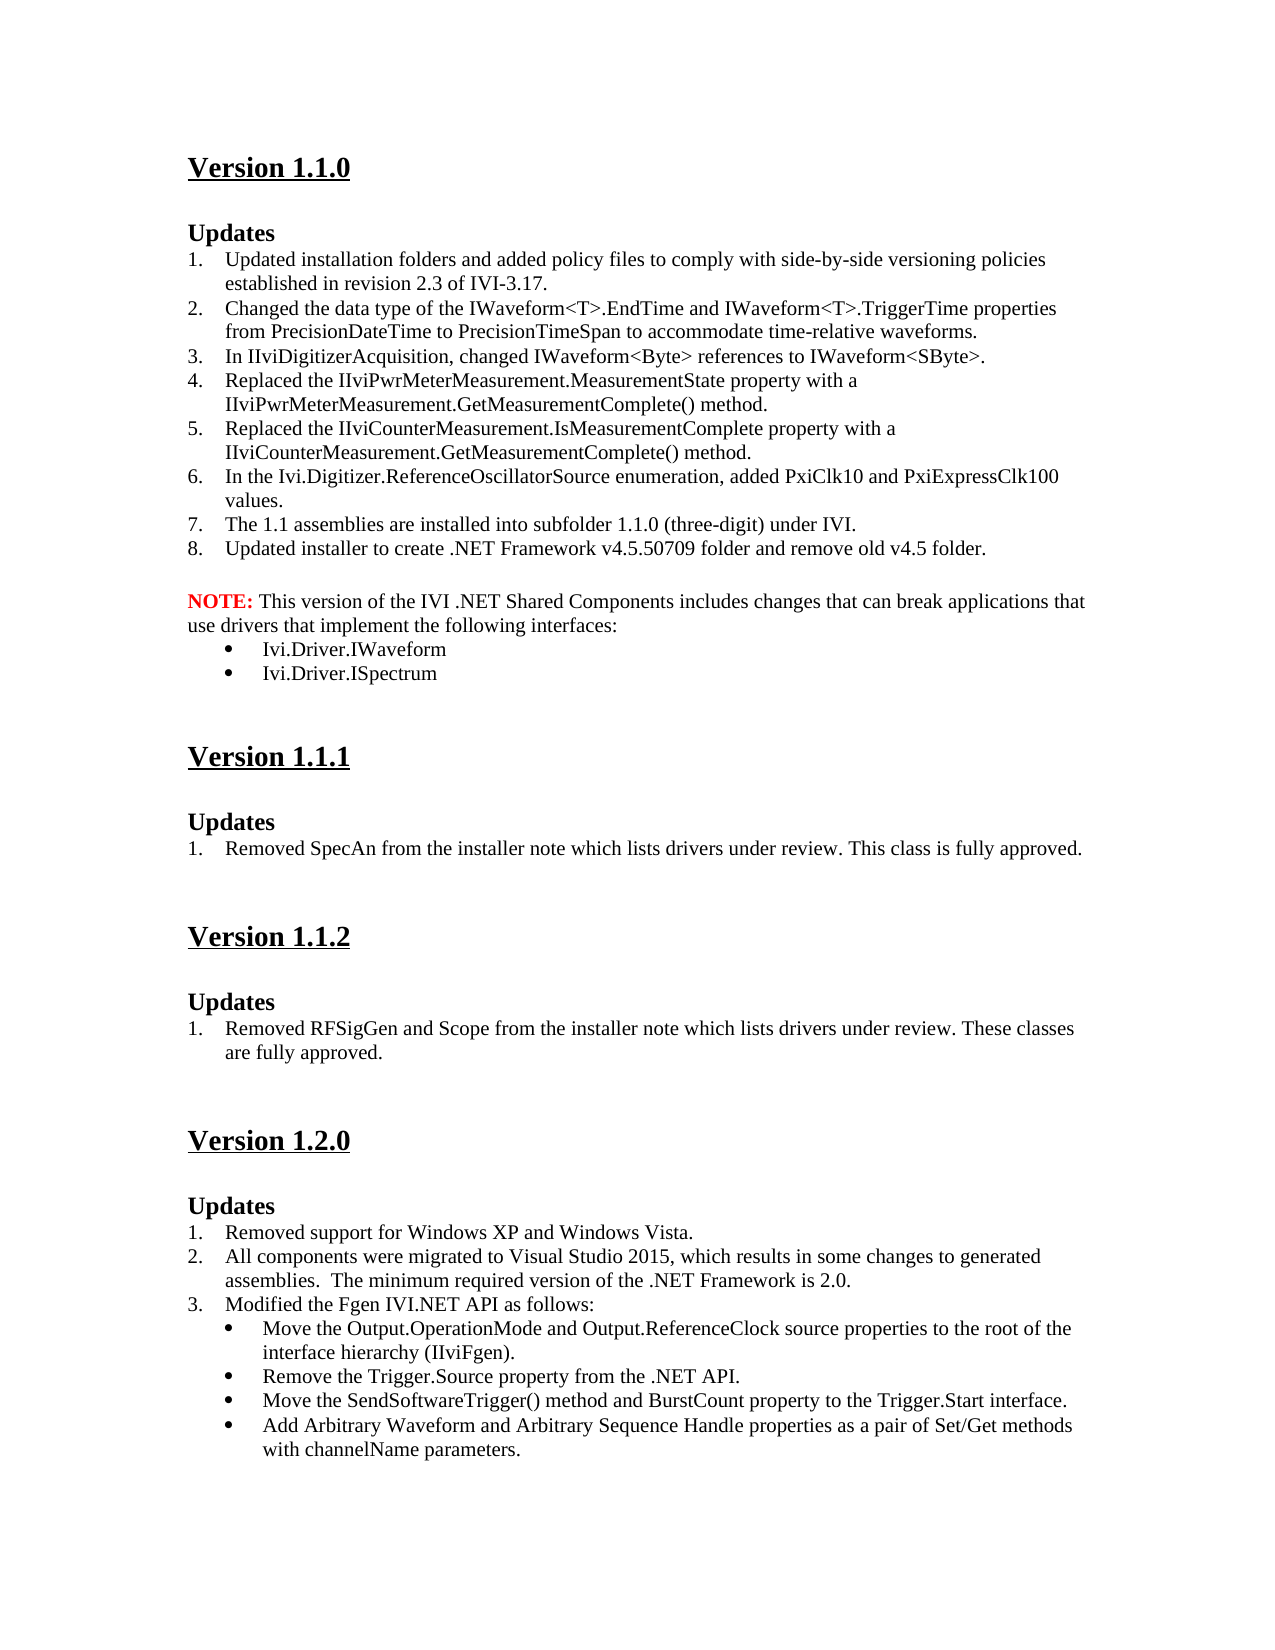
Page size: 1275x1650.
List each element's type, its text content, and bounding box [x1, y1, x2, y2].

list Changed the data type of the IWaveform<T>.EndTime and IWaveform<T>.TriggerTime properties from PrecisionDateTime to PrecisionTimeSpan to accommodate time-relative waveforms. [187, 295, 1087, 343]
text Updates [187, 807, 1087, 836]
subtitle Version 1.1.1 [187, 739, 1087, 772]
list Remove the Trigger.Source property from the .NET API. [225, 1364, 1087, 1388]
text Updates [187, 987, 1087, 1016]
list Replaced the IIviPwrMeterMeasurement.MeasurementState property with a IIviPwrMeterMeasurement.GetMeasurementComplete() method. [187, 368, 1087, 416]
list All components were migrated to Visual Studio 2015, which results in some changes to generated assemblies. The minimum required version of the .NET Framework is 2.0. [187, 1244, 1087, 1292]
list In the Ivi.Digitizer.ReferenceOscillatorSource enumeration, added PxiClk10 and PxiExpressClk100 values. [187, 464, 1087, 512]
list Move the SendSoftwareTrigger() method and BurstCount property to the Trigger.Start interface. [225, 1388, 1087, 1412]
list Modified the Fgen IVI.NET API as follows: [187, 1292, 1087, 1316]
text NOTE: This version of the IVI .NET Shared Components includes changes that can break applications that use drivers that implement the following interfaces: [187, 589, 1087, 637]
list Removed SpecAn from the installer note which lists drivers under review. This class is fully approved. [187, 836, 1087, 860]
list Updated installer to create .NET Framework v4.5.50709 folder and remove old v4.5 folder. [187, 536, 1087, 589]
list Removed support for Windows XP and Windows Vista. [187, 1220, 1087, 1244]
subtitle Version 1.1.0 [187, 150, 1087, 183]
list Ivi.Driver.ISpectrum [225, 661, 1087, 685]
list Move the Output.OperationMode and Output.ReferenceClock source properties to the root of the interface hierarchy (IIviFgen). [225, 1316, 1087, 1364]
subtitle Version 1.1.2 [187, 919, 1087, 952]
list Replaced the IIviCounterMeasurement.IsMeasurementComplete property with a IIviCounterMeasurement.GetMeasurementComplete() method. [187, 416, 1087, 464]
list Removed RFSigGen and Scope from the installer note which lists drivers under review. These classes are fully approved. [187, 1016, 1087, 1064]
list Add Arbitrary Waveform and Arbitrary Sequence Handle properties as a pair of Set/Get methods with channelName parameters. [225, 1412, 1087, 1461]
list In IIviDigitizerAcquisition, changed IWaveform<Byte> references to IWaveform<SByte>. [187, 343, 1087, 368]
text Updates [187, 218, 1087, 247]
subtitle Version 1.2.0 [187, 1123, 1087, 1156]
text Updates [187, 1191, 1087, 1220]
list Updated installation folders and added policy files to comply with side-by-side versioning policies established in revision 2.3 of IVI-3.17. [187, 247, 1087, 295]
list Ivi.Driver.IWaveform [225, 637, 1087, 661]
list The 1.1 assemblies are installed into subfolder 1.1.0 (three-digit) under IVI. [187, 512, 1087, 536]
